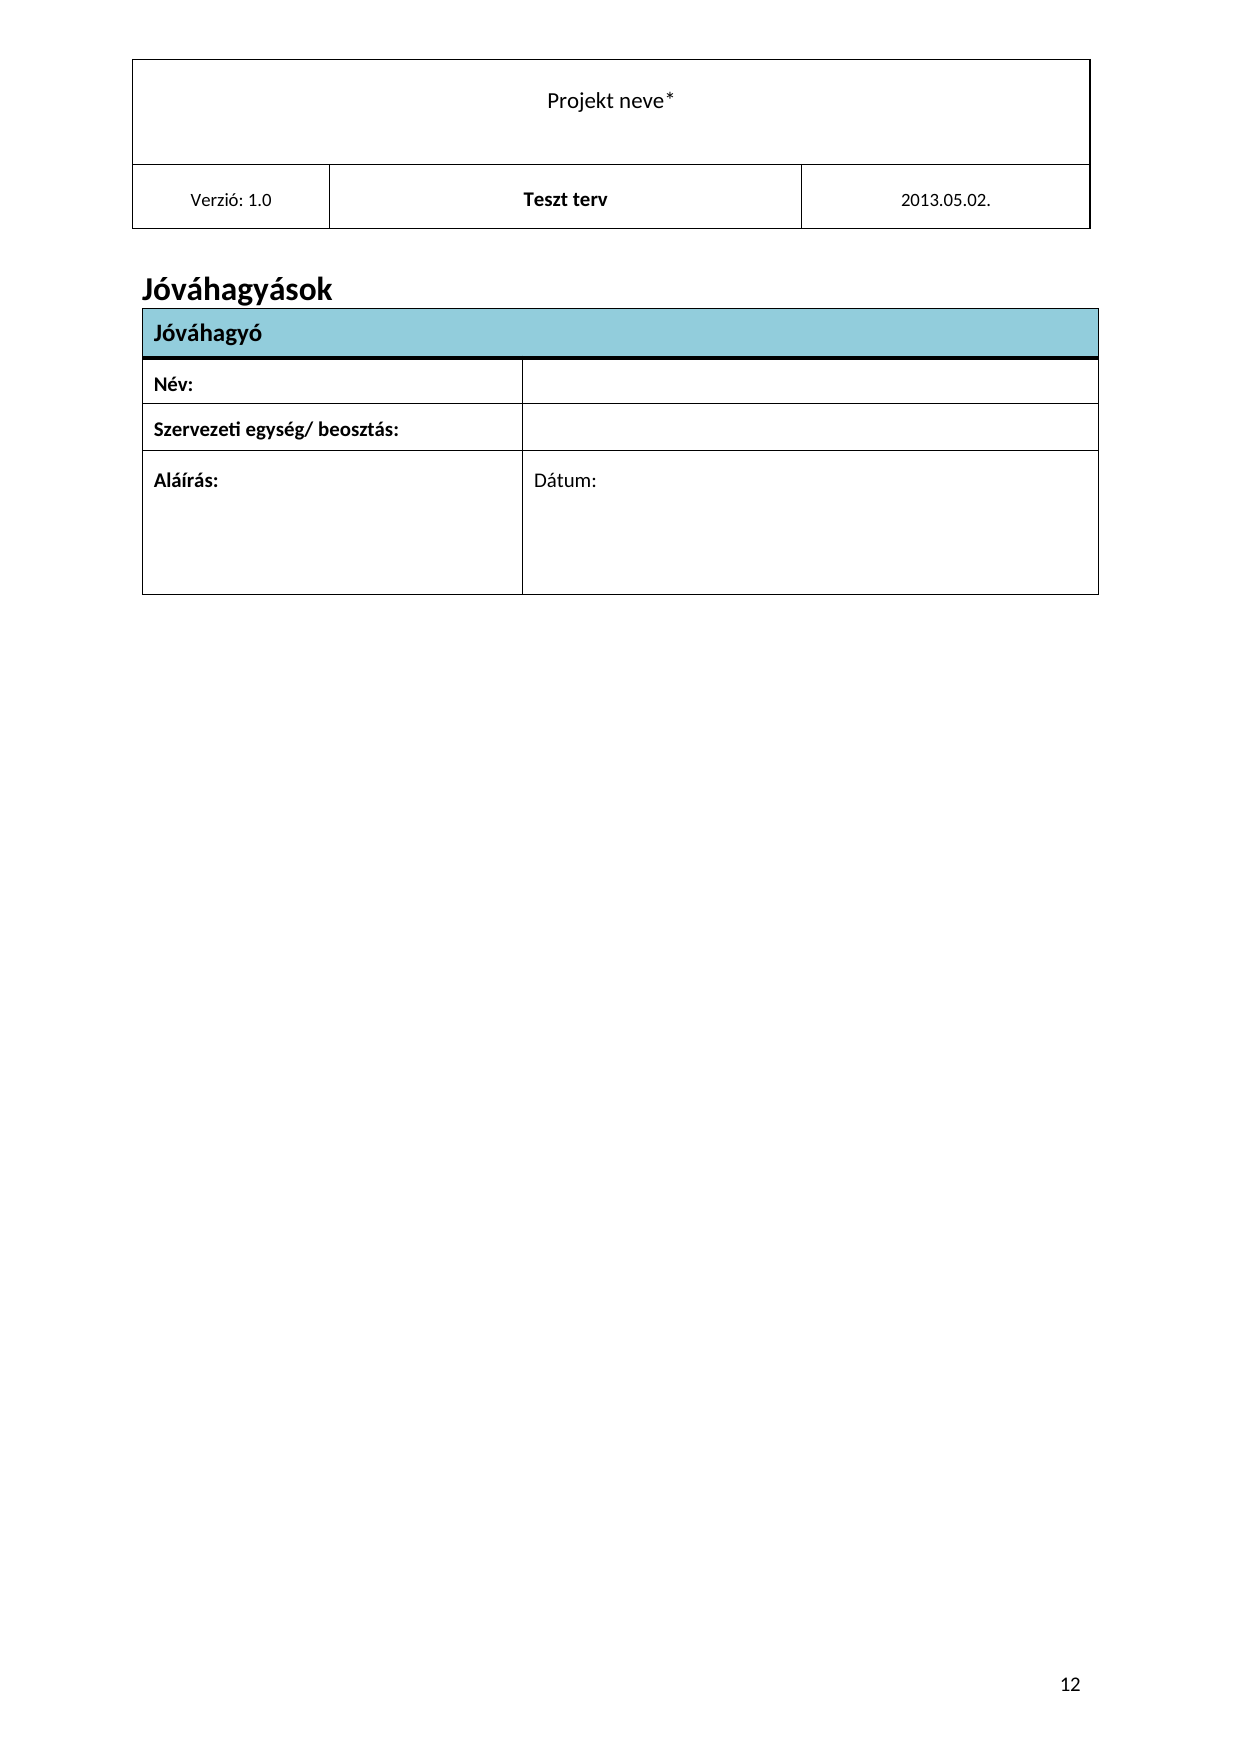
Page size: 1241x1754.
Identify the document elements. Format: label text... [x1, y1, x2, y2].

table_cell [523, 360, 1098, 403]
text Jóváhagyások [142, 268, 1081, 308]
table_cell [523, 404, 1098, 450]
table_cell Dátum: [523, 451, 1098, 594]
table_cell Aláírás: [143, 451, 522, 594]
table_cell Szervezeti egység/ beosztás: [143, 404, 522, 450]
table_cell Név: [143, 360, 522, 403]
table_header Jóváhagyó [143, 309, 1098, 356]
